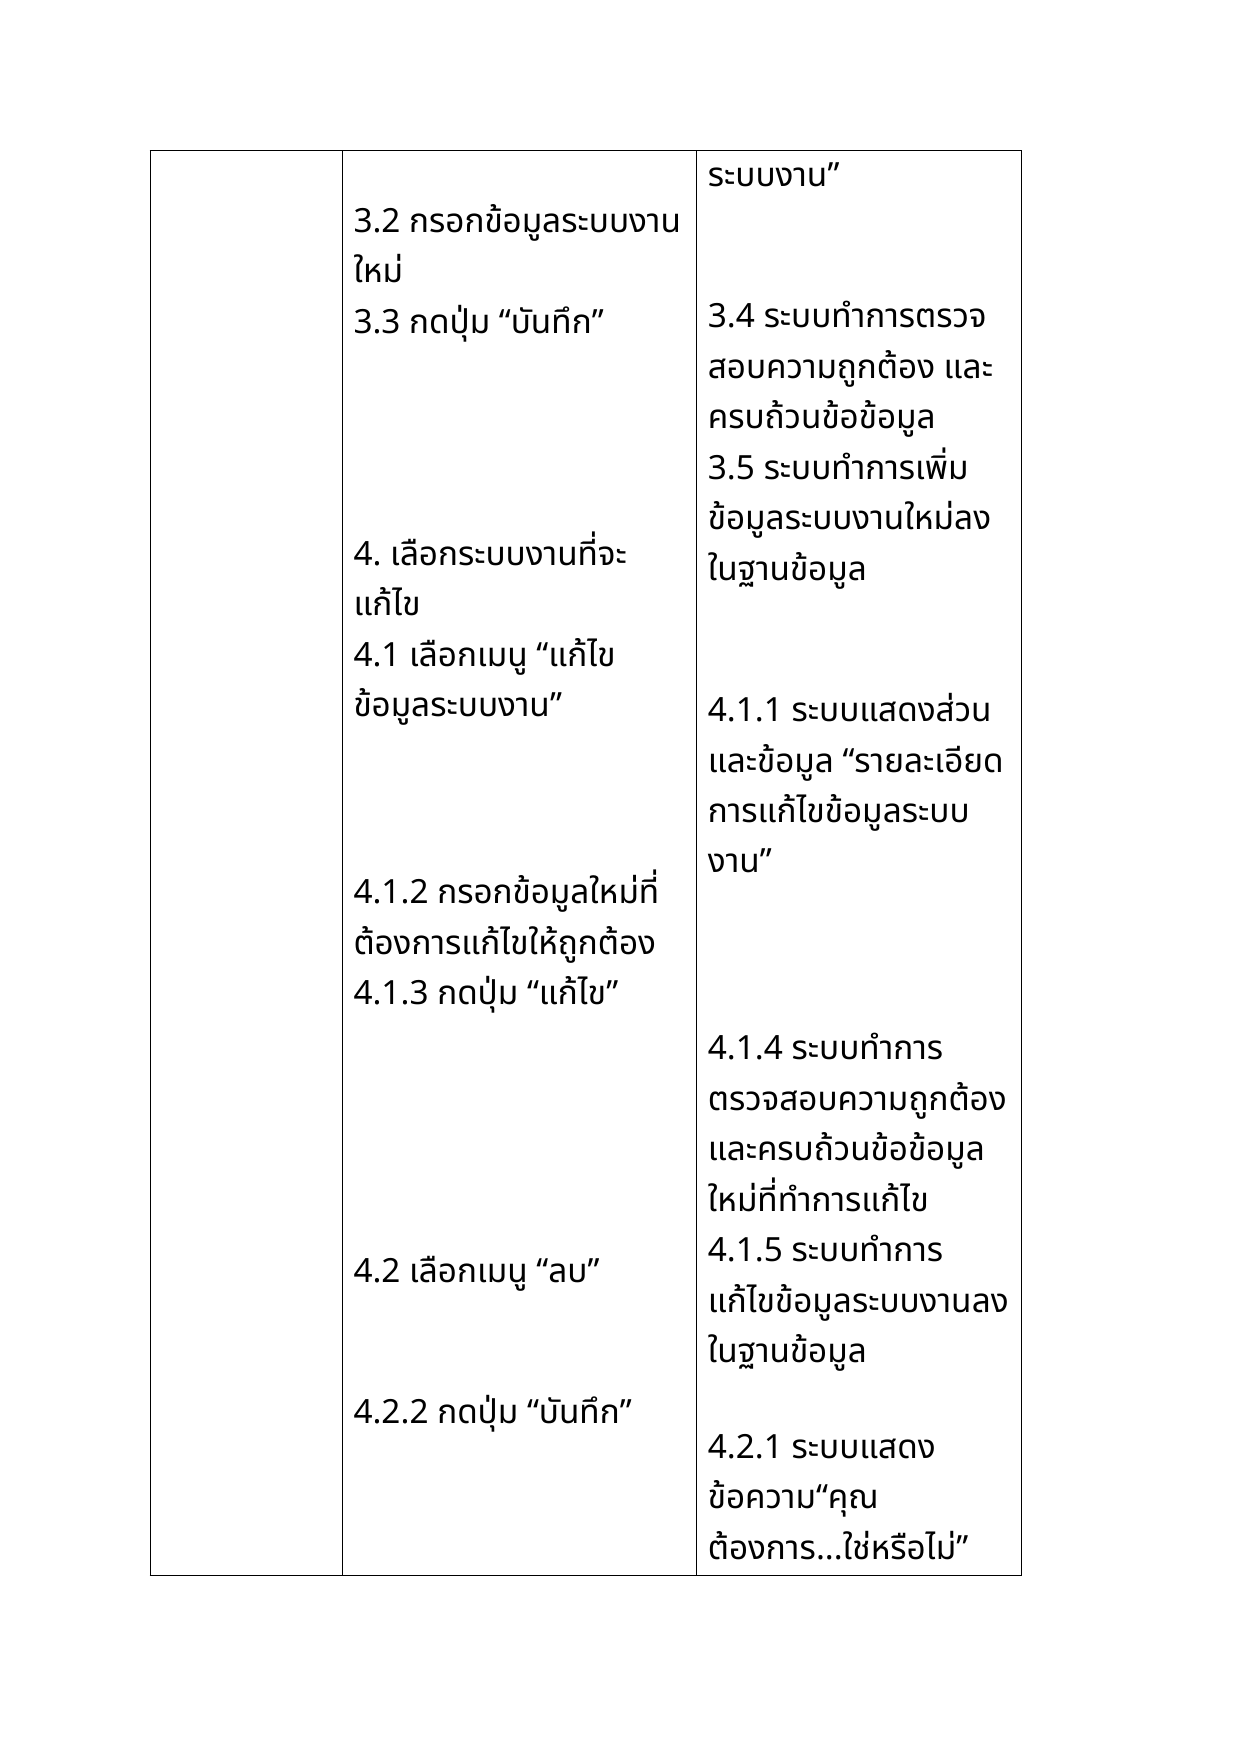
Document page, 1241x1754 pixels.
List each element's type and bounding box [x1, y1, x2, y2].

table_cell [697, 151, 1021, 1574]
table_cell [343, 151, 696, 1574]
